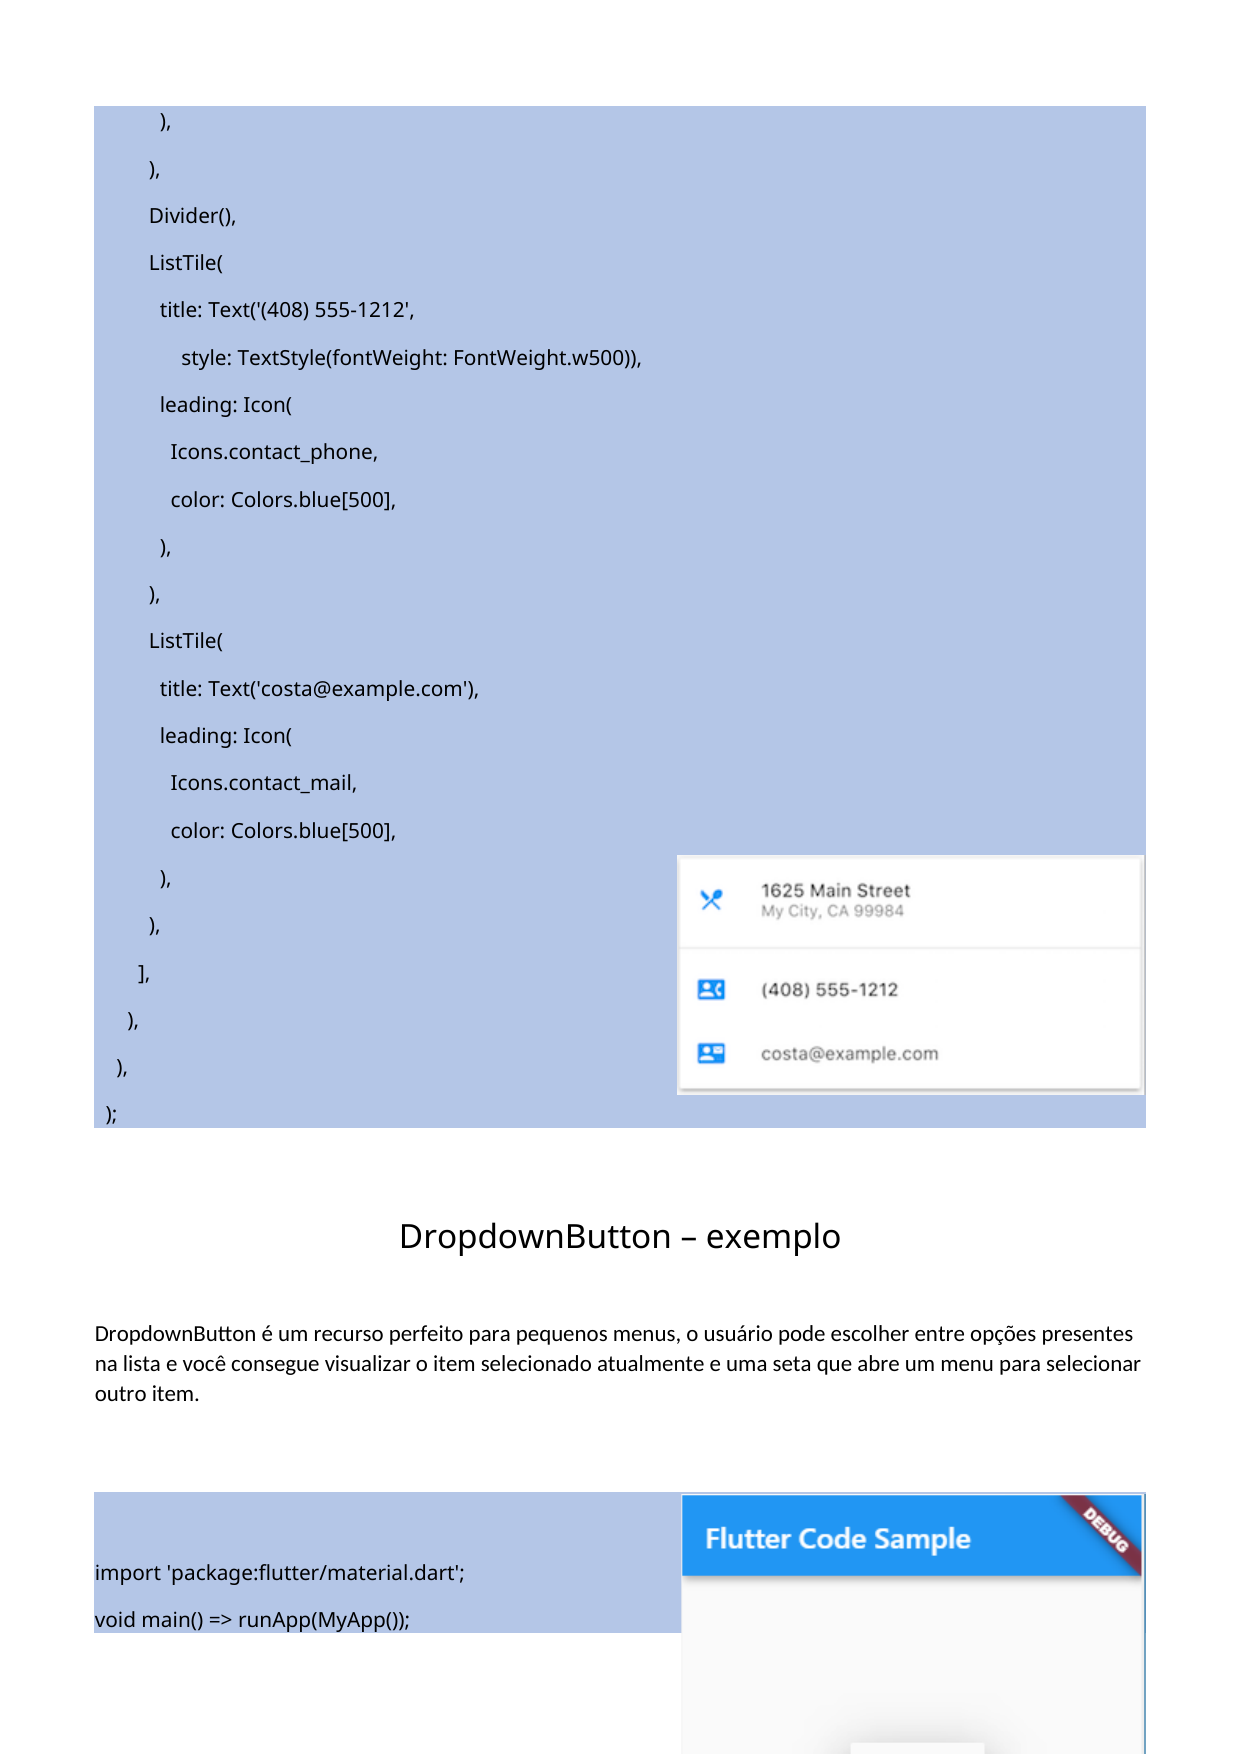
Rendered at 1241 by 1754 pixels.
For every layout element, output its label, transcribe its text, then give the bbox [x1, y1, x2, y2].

text leading: Icon( [94, 721, 1146, 749]
text ), [94, 910, 677, 939]
text import 'package:flutter/material.dart'; [94, 1558, 681, 1586]
text ), [94, 863, 677, 891]
text ListTile( [94, 248, 1146, 277]
text title: Text('(408) 555-1212', [94, 296, 1146, 324]
text color: Colors.blue[500], [94, 816, 1146, 844]
text ], [94, 958, 677, 986]
picture [677, 855, 1146, 1095]
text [94, 343, 1146, 371]
picture [681, 1494, 1146, 1754]
text title: Text('costa@example.com'), [94, 674, 1146, 702]
text ), [94, 1005, 677, 1033]
text Icons.contact_mail, [94, 768, 1146, 797]
text ), [94, 1052, 677, 1081]
text DropdownButton – exemplo [94, 1212, 1146, 1258]
text leading: Icon( [94, 390, 1146, 418]
text ), [94, 154, 1146, 182]
text ListTile( [94, 627, 1146, 655]
text Icons.contact_phone, [94, 437, 1146, 466]
text void main() => runApp(MyApp()); [94, 1605, 681, 1633]
text ), [94, 579, 1146, 608]
text ), [94, 106, 1146, 135]
text Divider(), [94, 201, 1146, 229]
text color: Colors.blue[500], [94, 485, 1146, 513]
text ); [94, 1099, 1146, 1128]
text DropdownButton é um recurso perfeito para pequenos menus, o usuário pode escolher entre opções presentes na lista e você consegue visualizar o item selecionado atualmente e uma seta que abre um menu para selecionar outro item. [94, 1319, 1146, 1408]
text ), [94, 532, 1146, 560]
